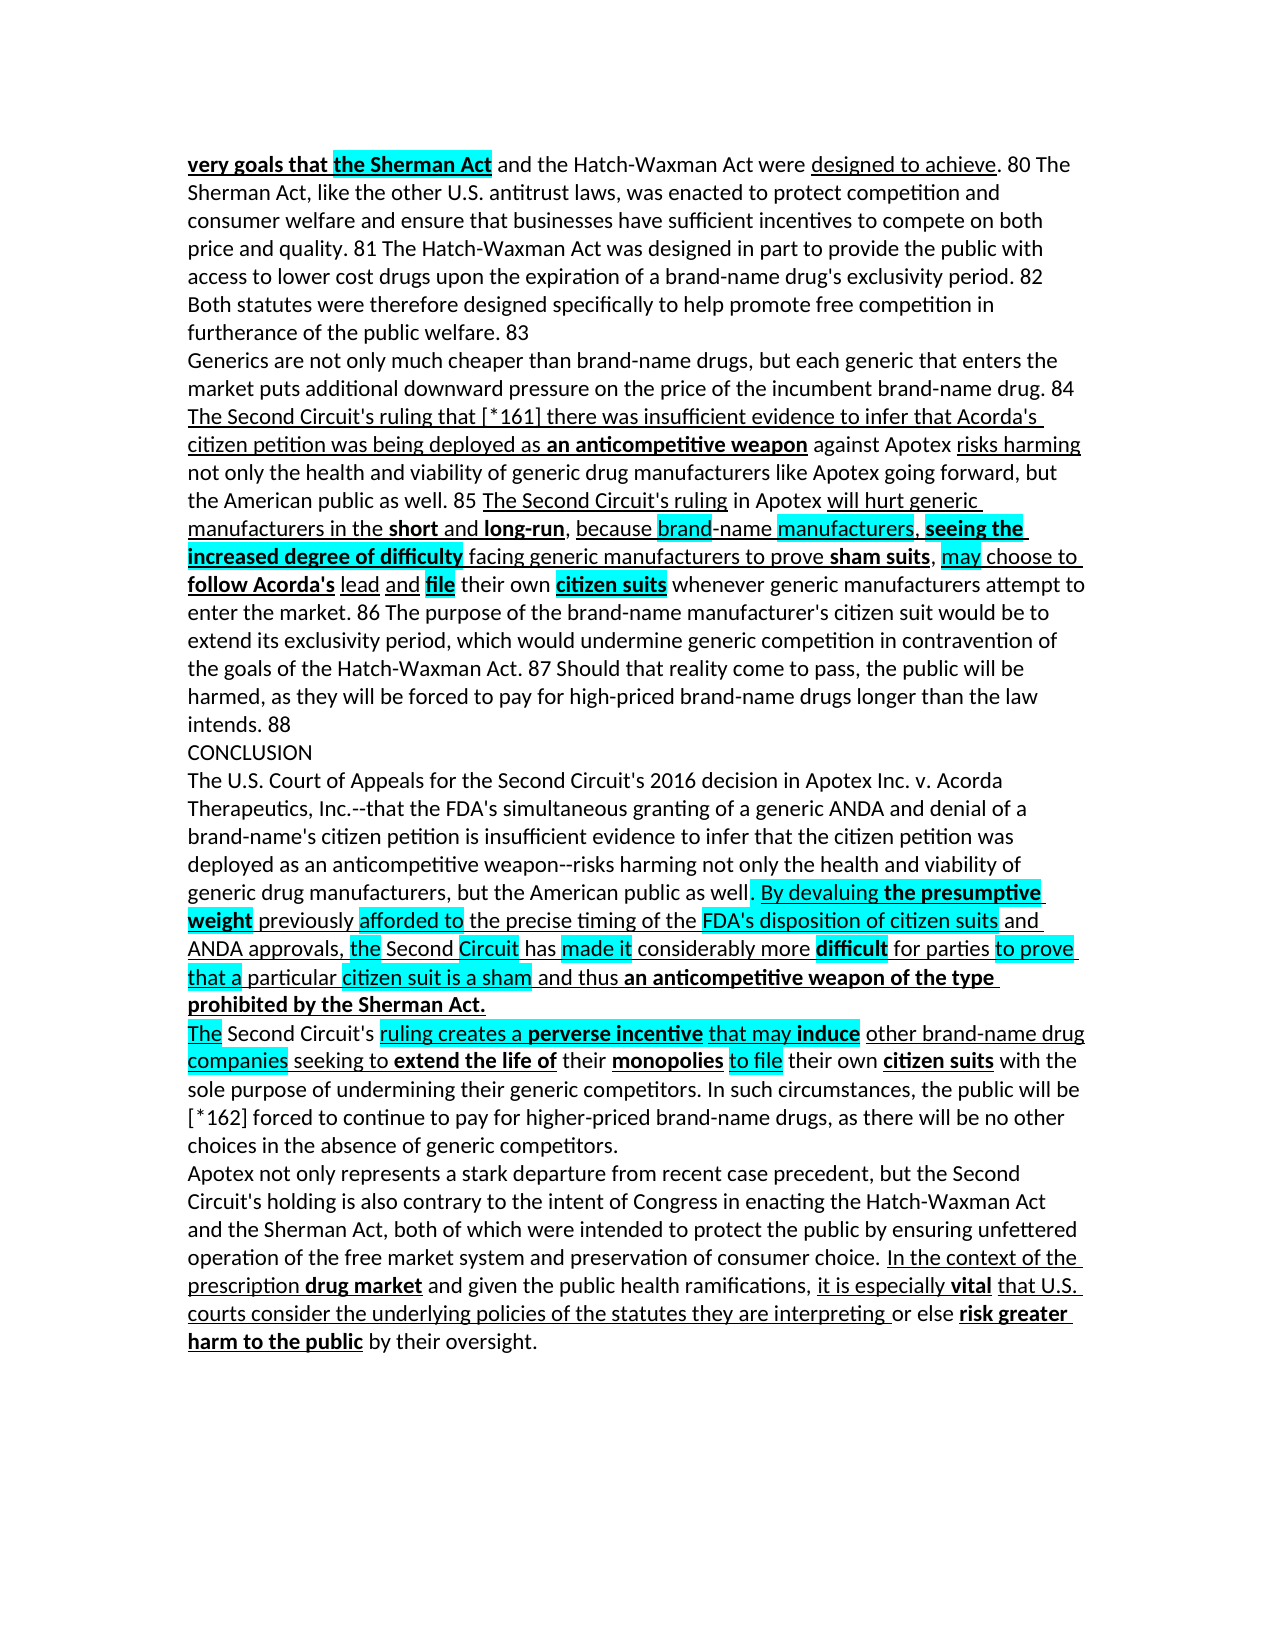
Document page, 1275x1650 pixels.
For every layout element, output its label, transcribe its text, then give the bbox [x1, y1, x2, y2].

text The Second Circuit's ruling creates a perverse incentive that may induce other brand-name drug companies seeking to extend the life of their monopolies to file their own citizen suits with the sole purpose of undermining their generic competitors. In such circumstances, the public will be [*162] forced to continue to pay for higher-priced brand-name drugs, as there will be no other choices in the absence of generic competitors. [187, 1019, 1087, 1159]
text Generics are not only much cheaper than brand-name drugs, but each generic that enters the market puts additional downward pressure on the price of the incumbent brand-name drug. 84 The Second Circuit's ruling that [*161] there was insufficient evidence to infer that Acorda's citizen petition was being deployed as an anticompetitive weapon against Apotex risks harming not only the health and viability of generic drug manufacturers like Apotex going forward, but the American public as well. 85 The Second Circuit's ruling in Apotex will hurt generic manufacturers in the short and long-run, because brand-name manufacturers, seeing the increased degree of difficulty facing generic manufacturers to prove sham suits, may choose to follow Acorda's lead and file their own citizen suits whenever generic manufacturers attempt to enter the market. 86 The purpose of the brand-name manufacturer's citizen suit would be to extend its exclusivity period, which would undermine generic competition in contravention of the goals of the Hatch-Waxman Act. 87 Should that reality come to pass, the public will be harmed, as they will be forced to pay for high-priced brand-name drugs longer than the law intends. 88 [187, 346, 1087, 738]
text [187, 150, 1087, 346]
text The U.S. Court of Appeals for the Second Circuit's 2016 decision in Apotex Inc. v. Acorda Therapeutics, Inc.--that the FDA's simultaneous granting of a generic ANDA and denial of a brand-name's citizen petition is insufficient evidence to infer that the citizen petition was deployed as an anticompetitive weapon--risks harming not only the health and viability of generic drug manufacturers, but the American public as well. By devaluing the presumptive weight previously afforded to the precise timing of the FDA's disposition of citizen suits and ANDA approvals, the Second Circuit has made it considerably more difficult for parties to prove that a particular citizen suit is a sham and thus an anticompetitive weapon of the type prohibited by the Sherman Act. [187, 766, 1087, 1019]
text Apotex not only represents a stark departure from recent case precedent, but the Second Circuit's holding is also contrary to the intent of Congress in enacting the Hatch-Waxman Act and the Sherman Act, both of which were intended to protect the public by ensuring unfettered operation of the free market system and preservation of consumer choice. In the context of the prescription drug market and given the public health ramifications, it is especially vital that U.S. courts consider the underlying policies of the statutes they are interpreting or else risk greater harm to the public by their oversight. [187, 1159, 1087, 1355]
text CONCLUSION [187, 738, 1087, 766]
